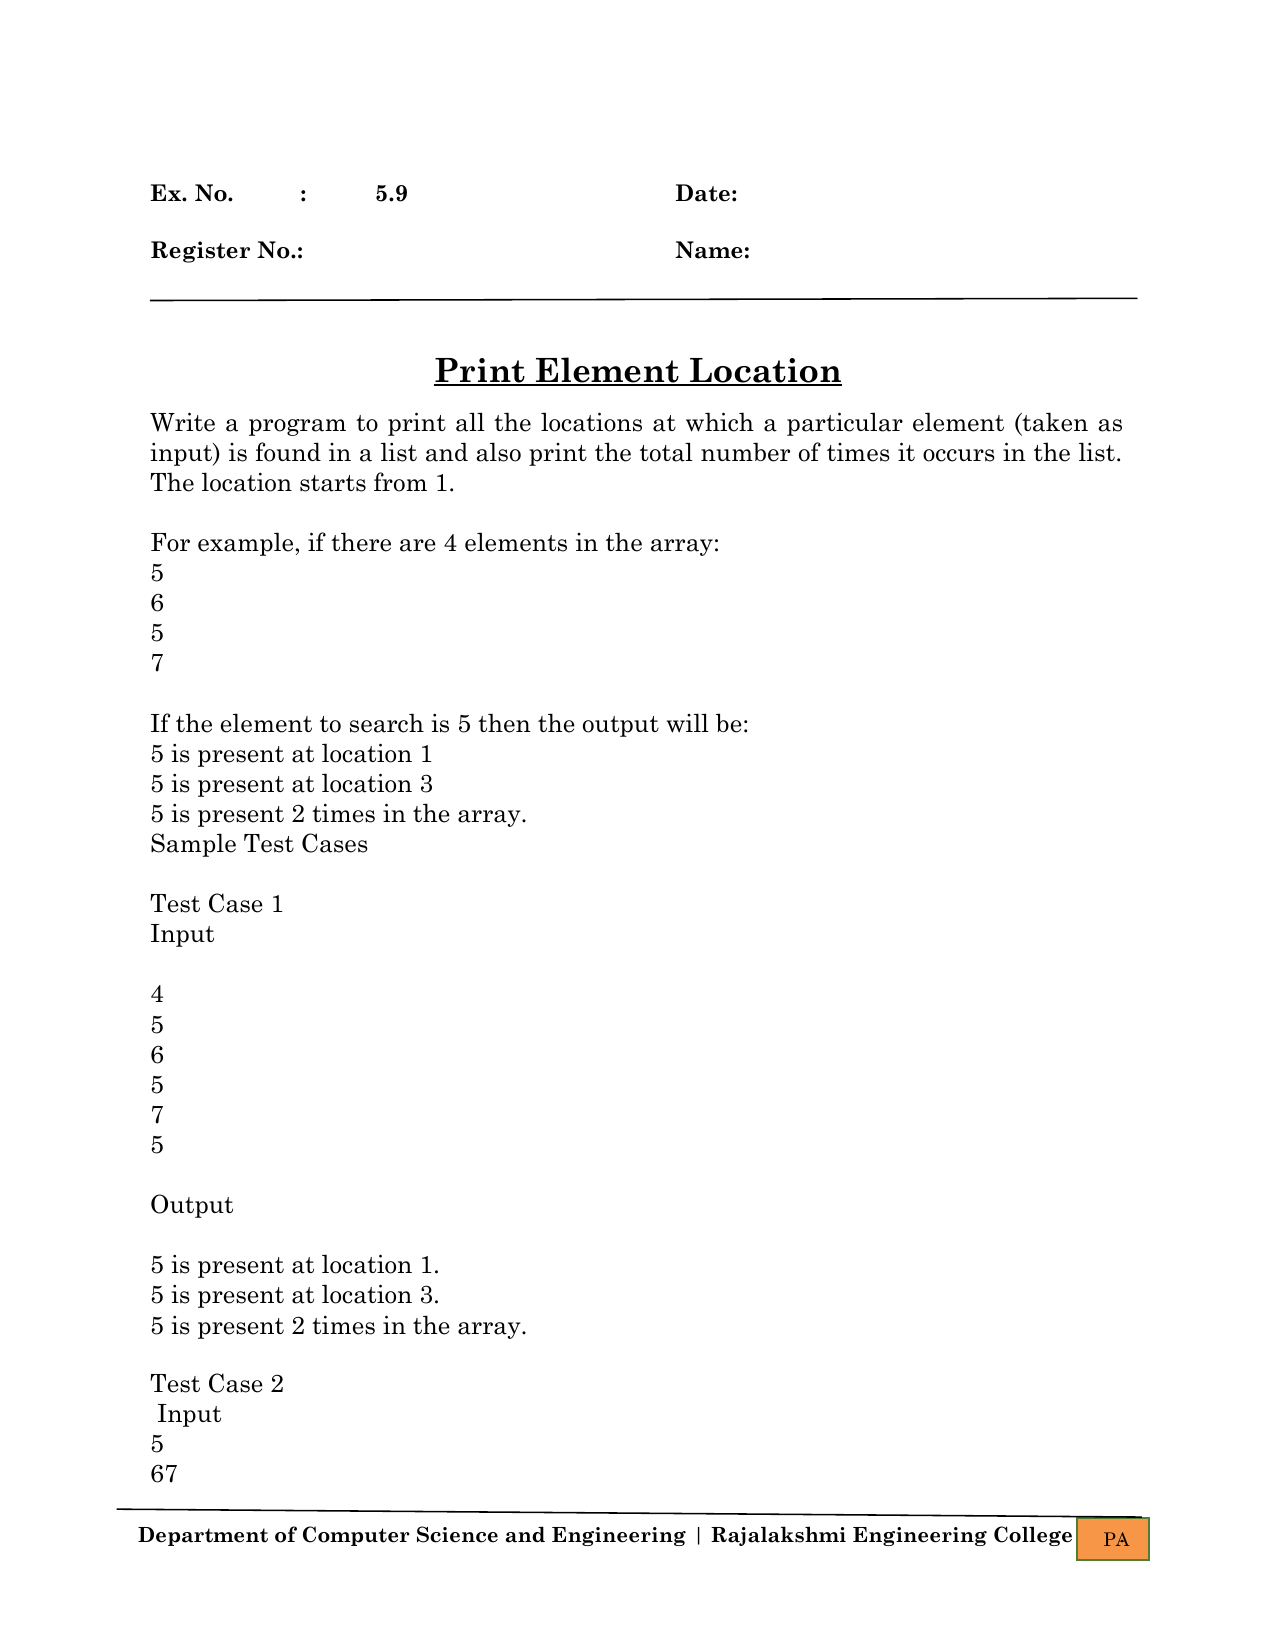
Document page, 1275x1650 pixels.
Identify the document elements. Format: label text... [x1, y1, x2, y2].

text 5 [150, 1428, 1125, 1458]
text Test Case 1 [150, 888, 1125, 918]
text 5 [150, 1008, 1125, 1038]
text 5 [150, 617, 1125, 647]
text 5 [150, 1068, 1125, 1099]
text 5 is present at location 3. [150, 1279, 1125, 1309]
text Output [150, 1189, 1125, 1219]
text For example, if there are 4 elements in the array: [150, 527, 1125, 557]
text 6 [150, 1038, 1125, 1068]
text 6 [150, 587, 1125, 617]
text Write a program to print all the locations at which a particular element (taken as input) is found in a list and also print the total number of times it occurs in the list. The location starts from 1. [150, 406, 1125, 497]
text Test Case 2 [150, 1367, 1125, 1398]
text Sample Test Cases [150, 828, 1125, 858]
text Ex. No. : 5.9 Date: [150, 179, 1125, 207]
text 7 [150, 1099, 1125, 1129]
text Input [150, 1398, 1125, 1428]
text If the element to search is 5 then the output will be: [150, 707, 1125, 737]
text Print Element Location [150, 349, 1125, 389]
text Register No.: Name: [150, 236, 1125, 263]
text 5 [150, 1129, 1125, 1159]
text 5 is present 2 times in the array. [150, 798, 1125, 828]
text 5 is present 2 times in the array. [150, 1309, 1125, 1339]
text 5 is present at location 1. [150, 1249, 1125, 1279]
text 4 [150, 978, 1125, 1008]
text Input [150, 918, 1125, 948]
text 67 [150, 1458, 1125, 1488]
text 7 [150, 647, 1125, 677]
text 5 [150, 557, 1125, 587]
text 5 is present at location 3 [150, 767, 1125, 798]
text 5 is present at location 1 [150, 737, 1125, 767]
